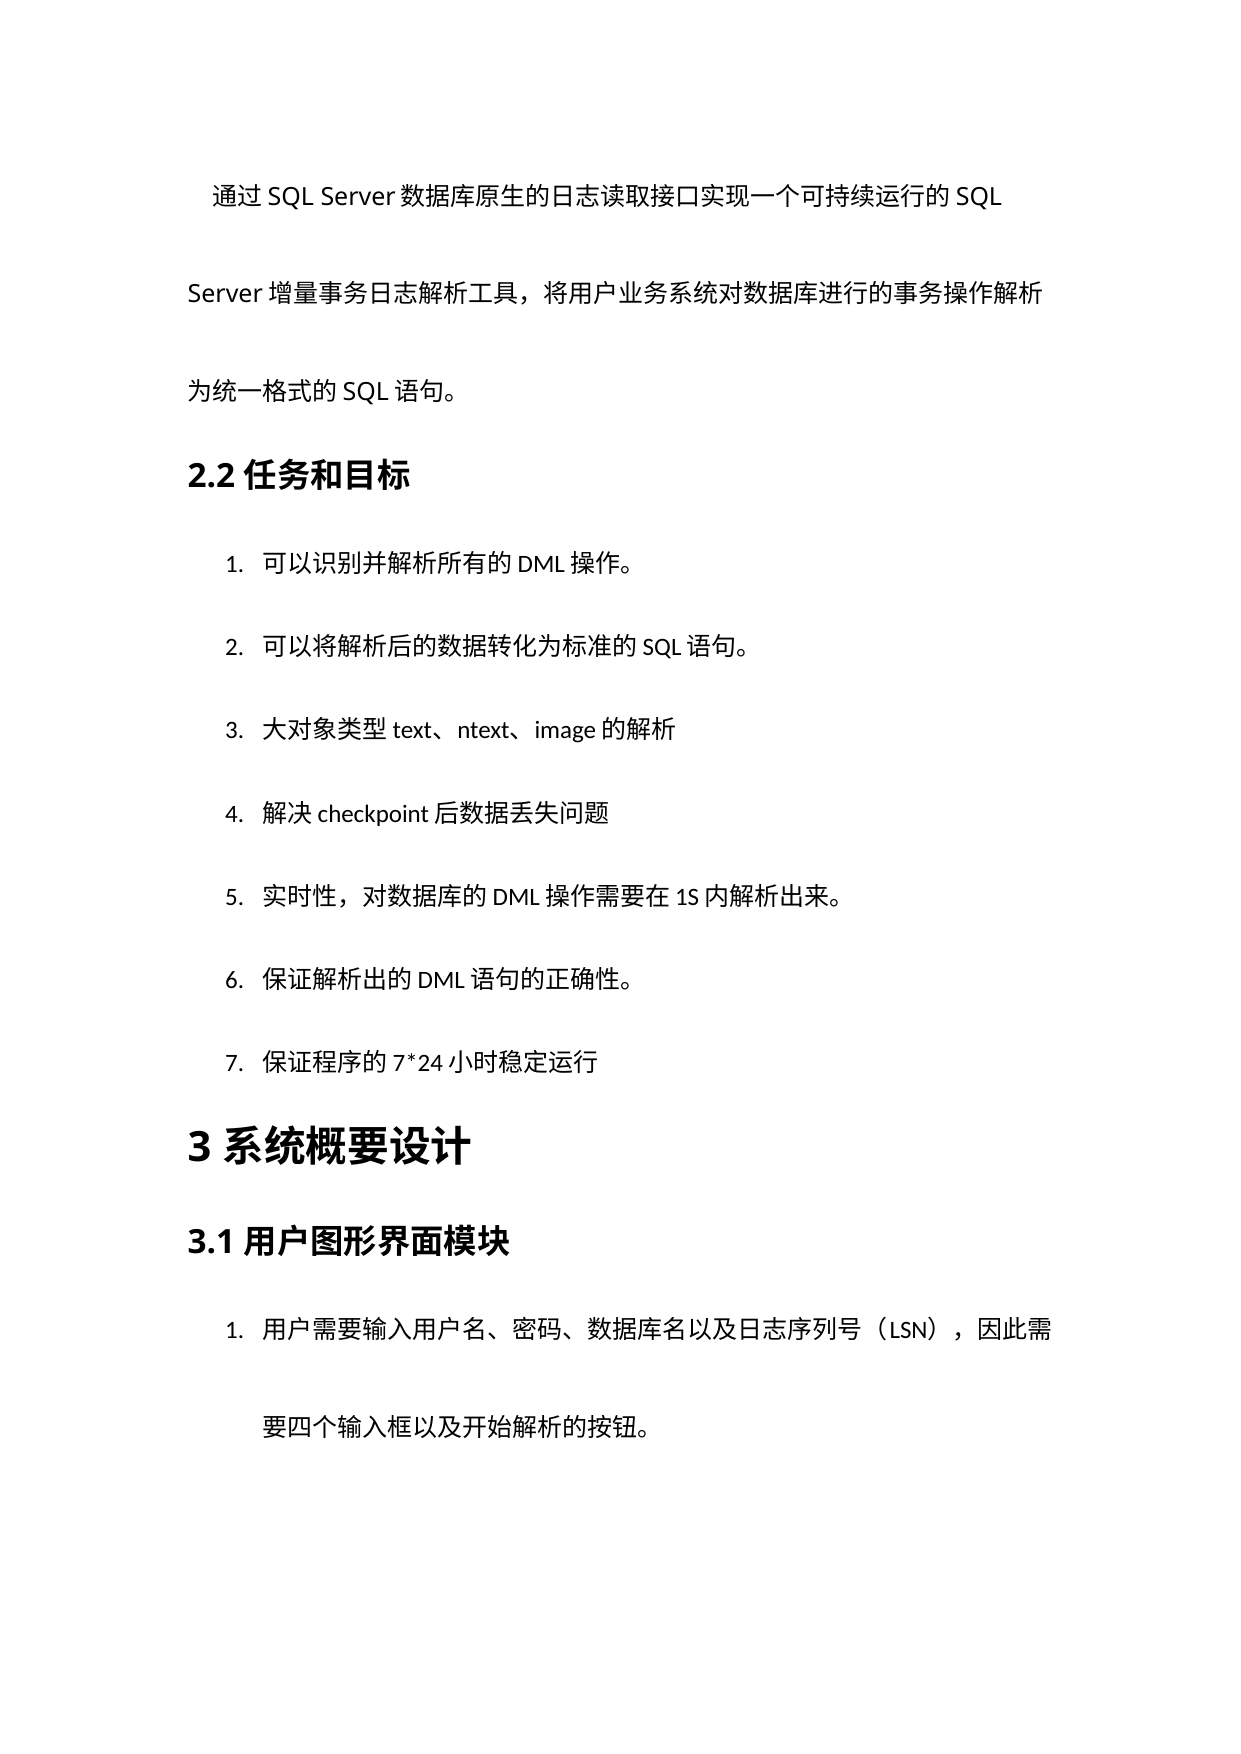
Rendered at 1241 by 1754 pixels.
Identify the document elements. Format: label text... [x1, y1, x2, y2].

list 可以将解析后的数据转化为标准的SQL语句。 [225, 612, 1053, 677]
text 通过SQL Server数据库原生的日志读取接口实现一个可持续运行的SQL Server增量事务日志解析工具，将用户业务系统对数据库进行的事务操作解析为统一格式的SQL语句。 [187, 162, 1053, 422]
subtitle 2.2 任务和目标 [187, 440, 1053, 505]
list 保证程序的7*24小时稳定运行 [225, 1028, 1053, 1093]
list 用户需要输入用户名、密码、数据库名以及日志序列号（LSN），因此需要四个输入框以及开始解析的按钮。 [225, 1296, 1053, 1458]
subtitle 3.1 用户图形界面模块 [187, 1206, 1053, 1271]
list 大对象类型text、ntext、image的解析 [225, 696, 1053, 761]
list 保证解析出的DML语句的正确性。 [225, 945, 1053, 1010]
list 解决checkpoint后数据丢失问题 [225, 779, 1053, 844]
subtitle 3 系统概要设计 [187, 1111, 1053, 1176]
list 可以识别并解析所有的DML操作。 [225, 529, 1053, 594]
list 实时性，对数据库的DML操作需要在1S内解析出来。 [225, 862, 1053, 927]
